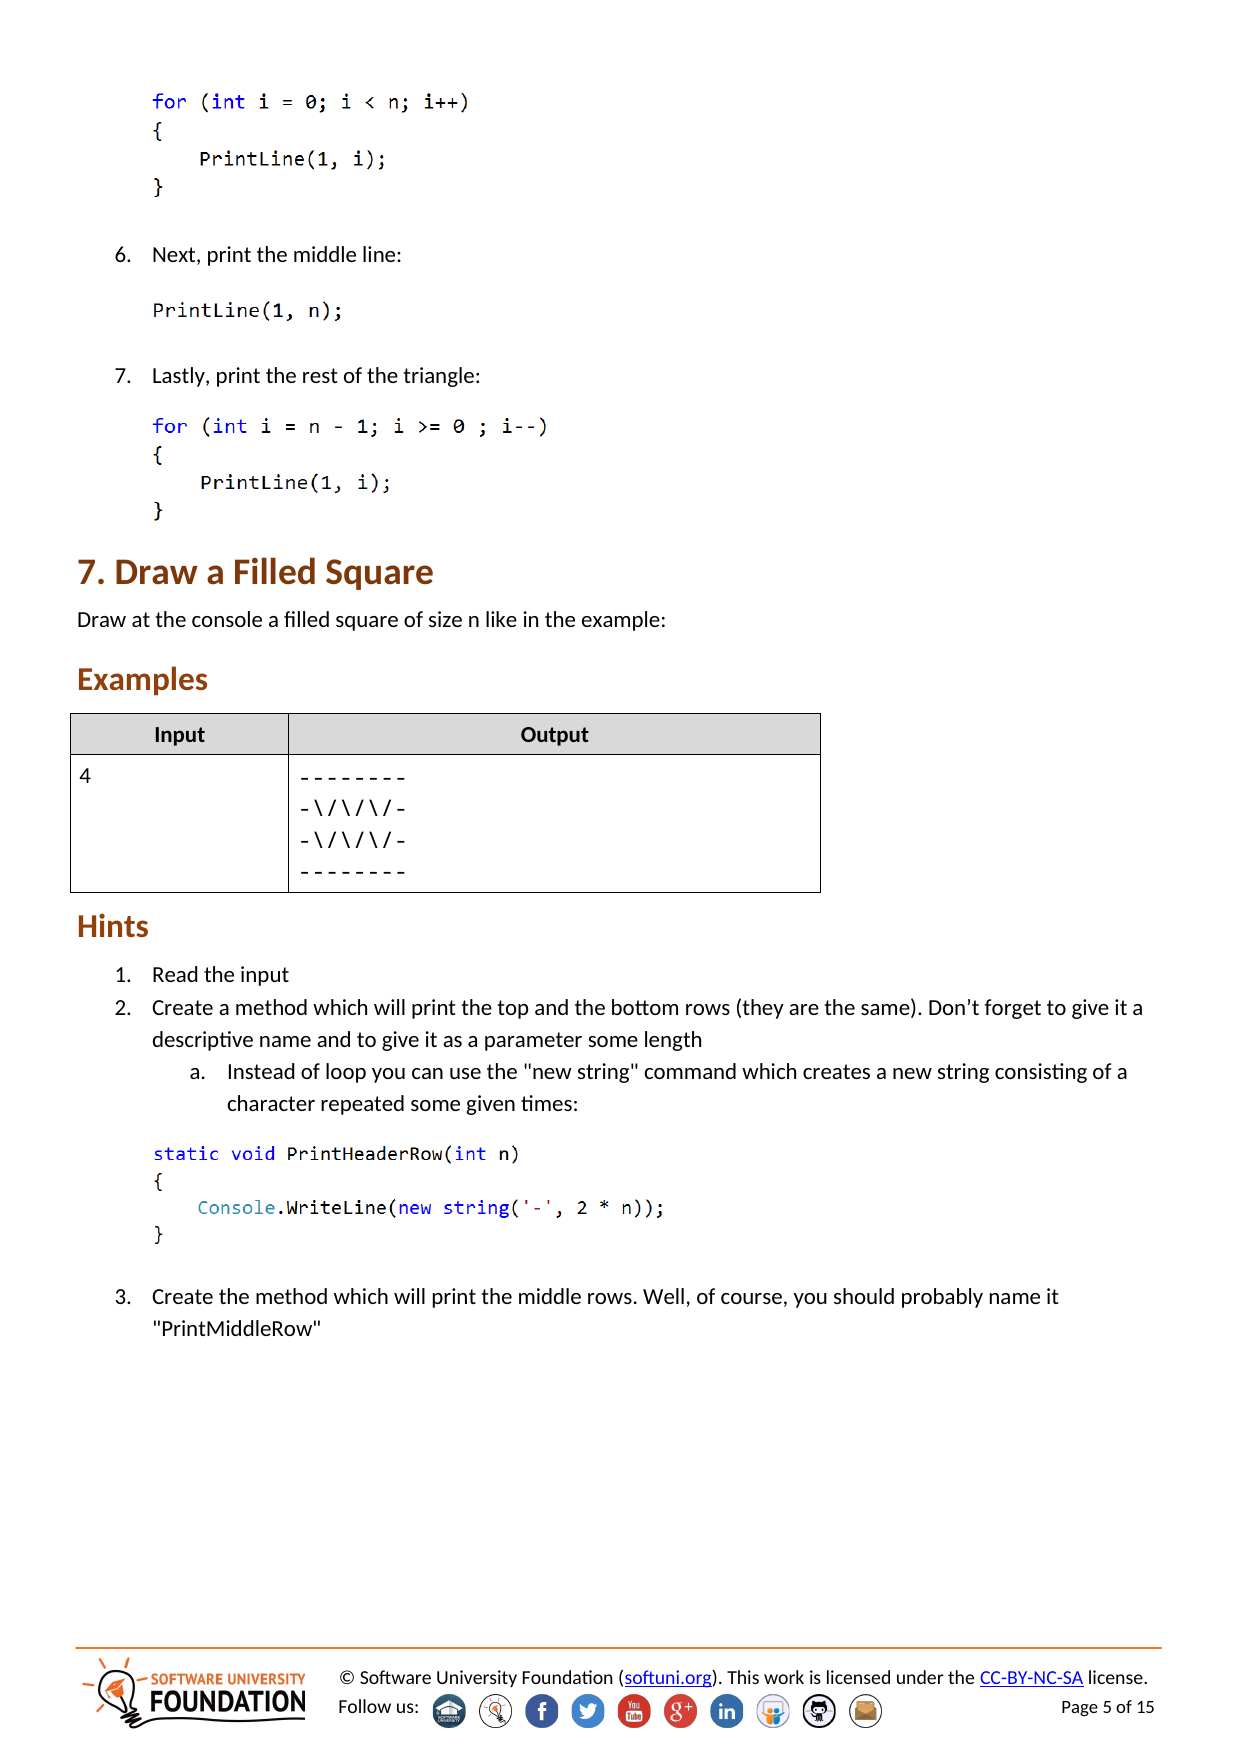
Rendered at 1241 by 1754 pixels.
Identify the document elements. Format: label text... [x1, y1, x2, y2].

picture [92, 405, 823, 524]
subtitle Hints [77, 906, 1163, 946]
picture [617, 1694, 651, 1728]
list Lastly, print the rest of the triangle: [114, 361, 1163, 389]
picture [664, 1694, 697, 1728]
picture [479, 1694, 512, 1728]
list Instead of loop you can use the "new string" command which creates a new string consisting of a character repeated some given times: [189, 1057, 1163, 1117]
picture [114, 87, 854, 215]
table_cell -------- -\/\/\/- -\/\/\/- -------- [289, 755, 820, 892]
list Create the method which will print the middle rows. Well, of course, you should probably name it "PrintMiddleRow" [114, 1282, 1163, 1342]
picture [81, 1656, 305, 1729]
text Draw at the console a filled square of size n like in the example: [77, 605, 1163, 633]
table_header Input [71, 714, 288, 754]
table_cell 4 [71, 755, 288, 892]
table_header Output [289, 714, 820, 754]
picture [432, 1694, 466, 1728]
picture [802, 1694, 836, 1728]
subtitle Examples [77, 658, 1163, 699]
picture [98, 1134, 794, 1257]
subtitle Draw a Filled Square [77, 548, 1163, 594]
picture [76, 284, 774, 336]
picture [525, 1694, 559, 1728]
list Next, print the middle line: [114, 240, 1163, 268]
picture [571, 1694, 605, 1728]
list Create a method which will print the top and the bottom rows (they are the same). Don’t forget to give it a descriptive name and to give it as a parameter some length [114, 993, 1163, 1053]
picture [756, 1694, 790, 1728]
picture [710, 1694, 744, 1728]
picture [849, 1694, 882, 1728]
list Read the input [114, 961, 1163, 989]
